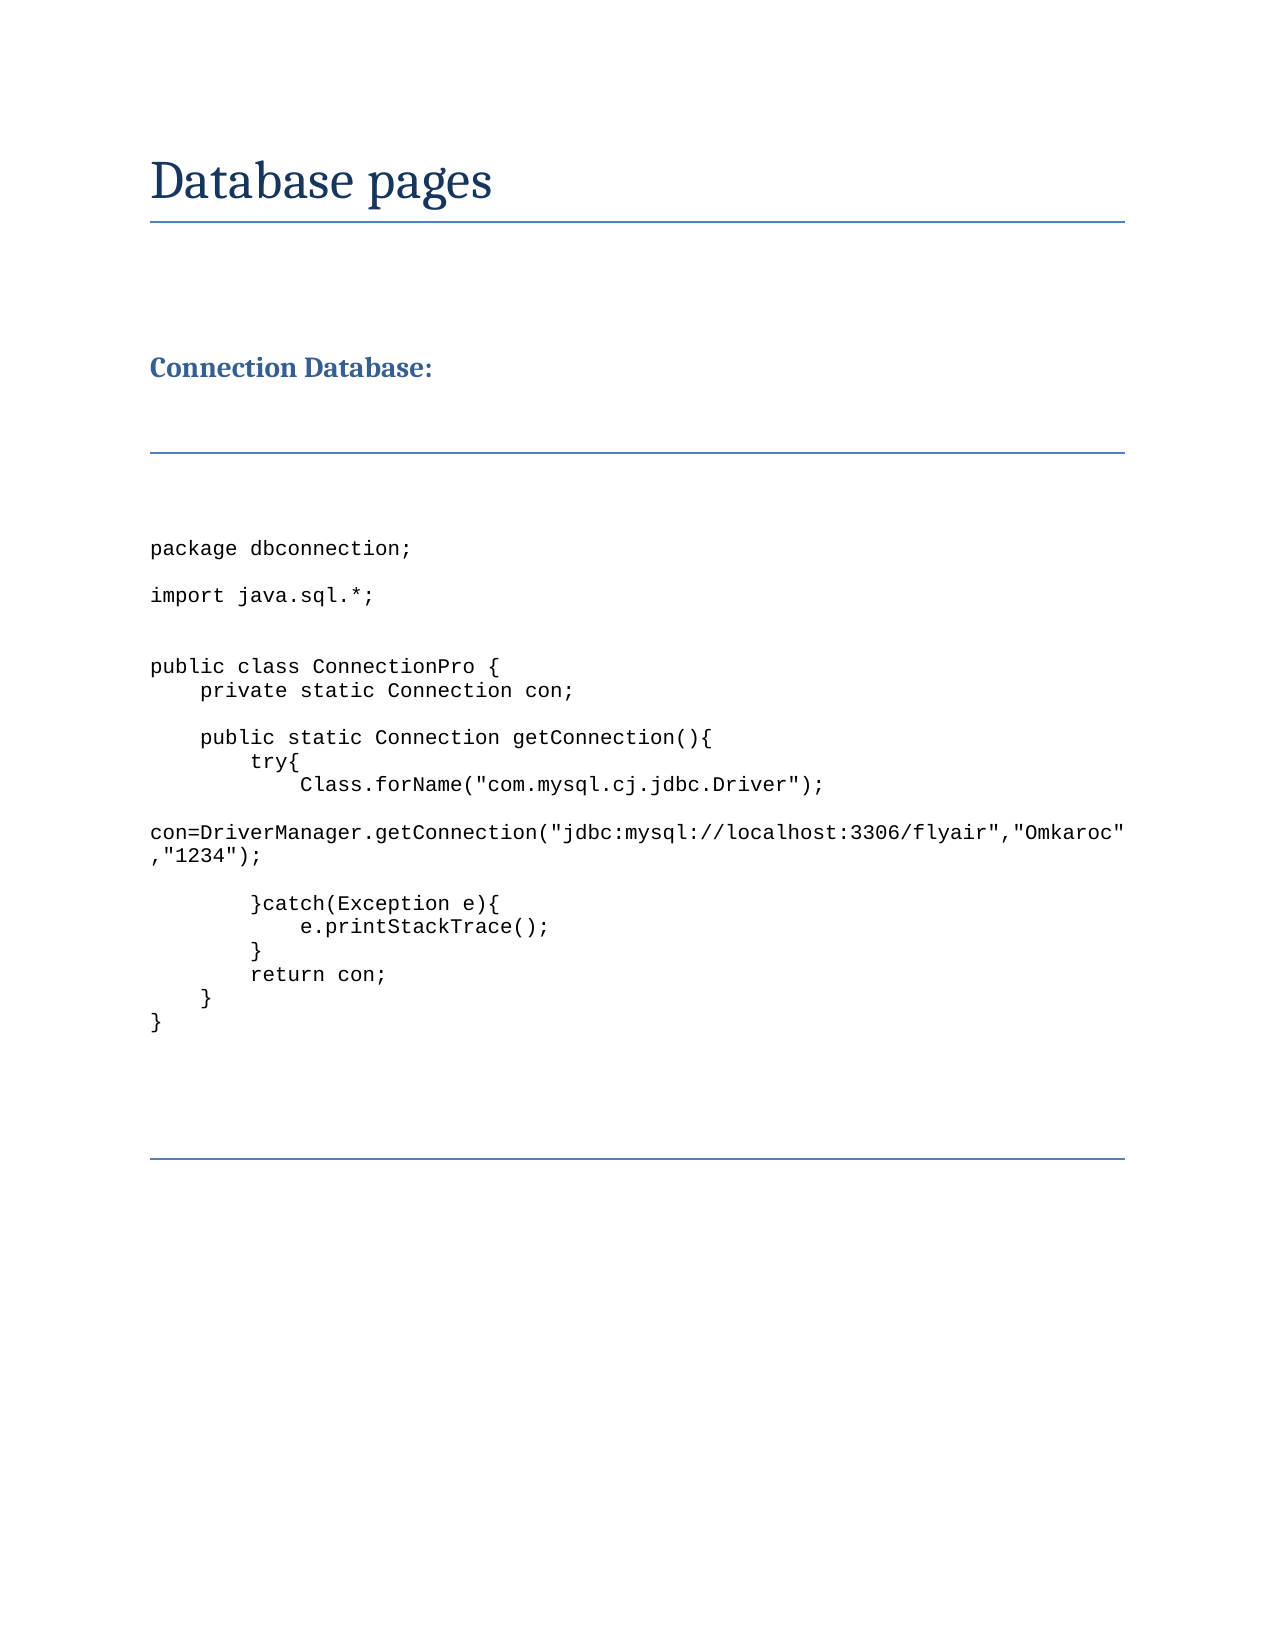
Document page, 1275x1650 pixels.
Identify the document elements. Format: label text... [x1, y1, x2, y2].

text } [150, 1011, 1125, 1034]
text return con; [150, 963, 1125, 987]
text } [150, 940, 1125, 963]
text private static Connection con; [150, 680, 1125, 703]
text } [150, 987, 1125, 1011]
subtitle Connection Database: [150, 351, 1125, 384]
text Class.forName("com.mysql.cj.jdbc.Driver"); [150, 774, 1125, 798]
text public static Connection getConnection(){ [150, 727, 1125, 751]
text public class ConnectionPro { [150, 656, 1125, 680]
title Database pages [150, 150, 1125, 221]
text e.printStackTrace(); [150, 916, 1125, 940]
text import java.sql.*; [150, 585, 1125, 609]
text try{ [150, 751, 1125, 774]
text package dbconnection; [150, 538, 1125, 562]
text con=DriverManager.getConnection("jdbc:mysql://localhost:3306/flyair","Omkaroc","1234"); [150, 798, 1125, 869]
text }catch(Exception e){ [150, 893, 1125, 916]
